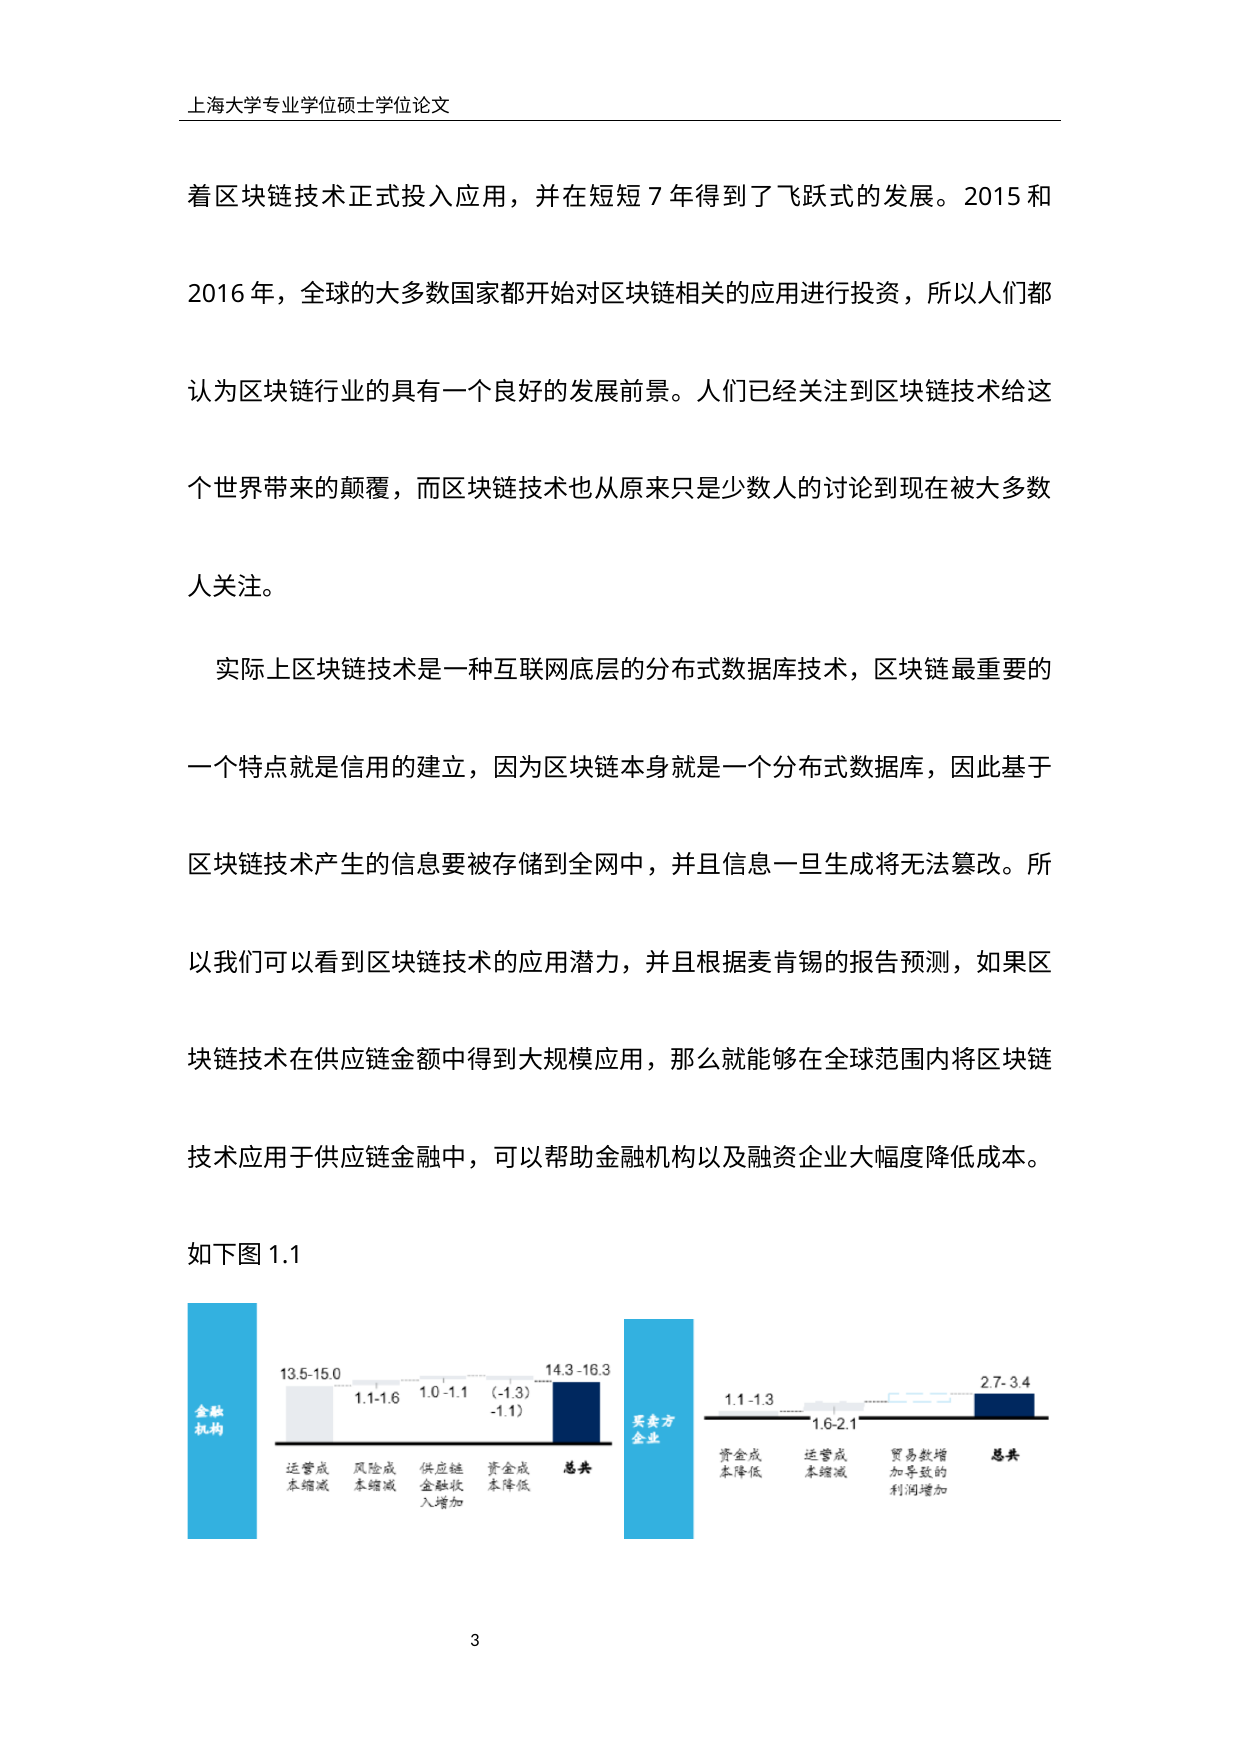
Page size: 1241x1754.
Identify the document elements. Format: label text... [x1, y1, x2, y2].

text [187, 162, 1053, 617]
picture [187, 1303, 1052, 1539]
list 实际上区块链技术是一种互联网底层的分布式数据库技术，区块链最重要的一个特点就是信用的建立，因为区块链本身就是一个分布式数据库，因此基于区块链技术产生的信息要被存储到全网中，并且信息一旦生成将无法篡改。所以我们可以看到区块链技术的应用潜力，并且根据麦肯锡的报告预测，如果区块链技术在供应链金额中得到大规模应用，那么就能够在全球范围内将区块链技术应用于供应链金融中，可以帮助金融机构以及融资企业大幅度降低成本。如下图1.1 [187, 635, 1053, 1285]
